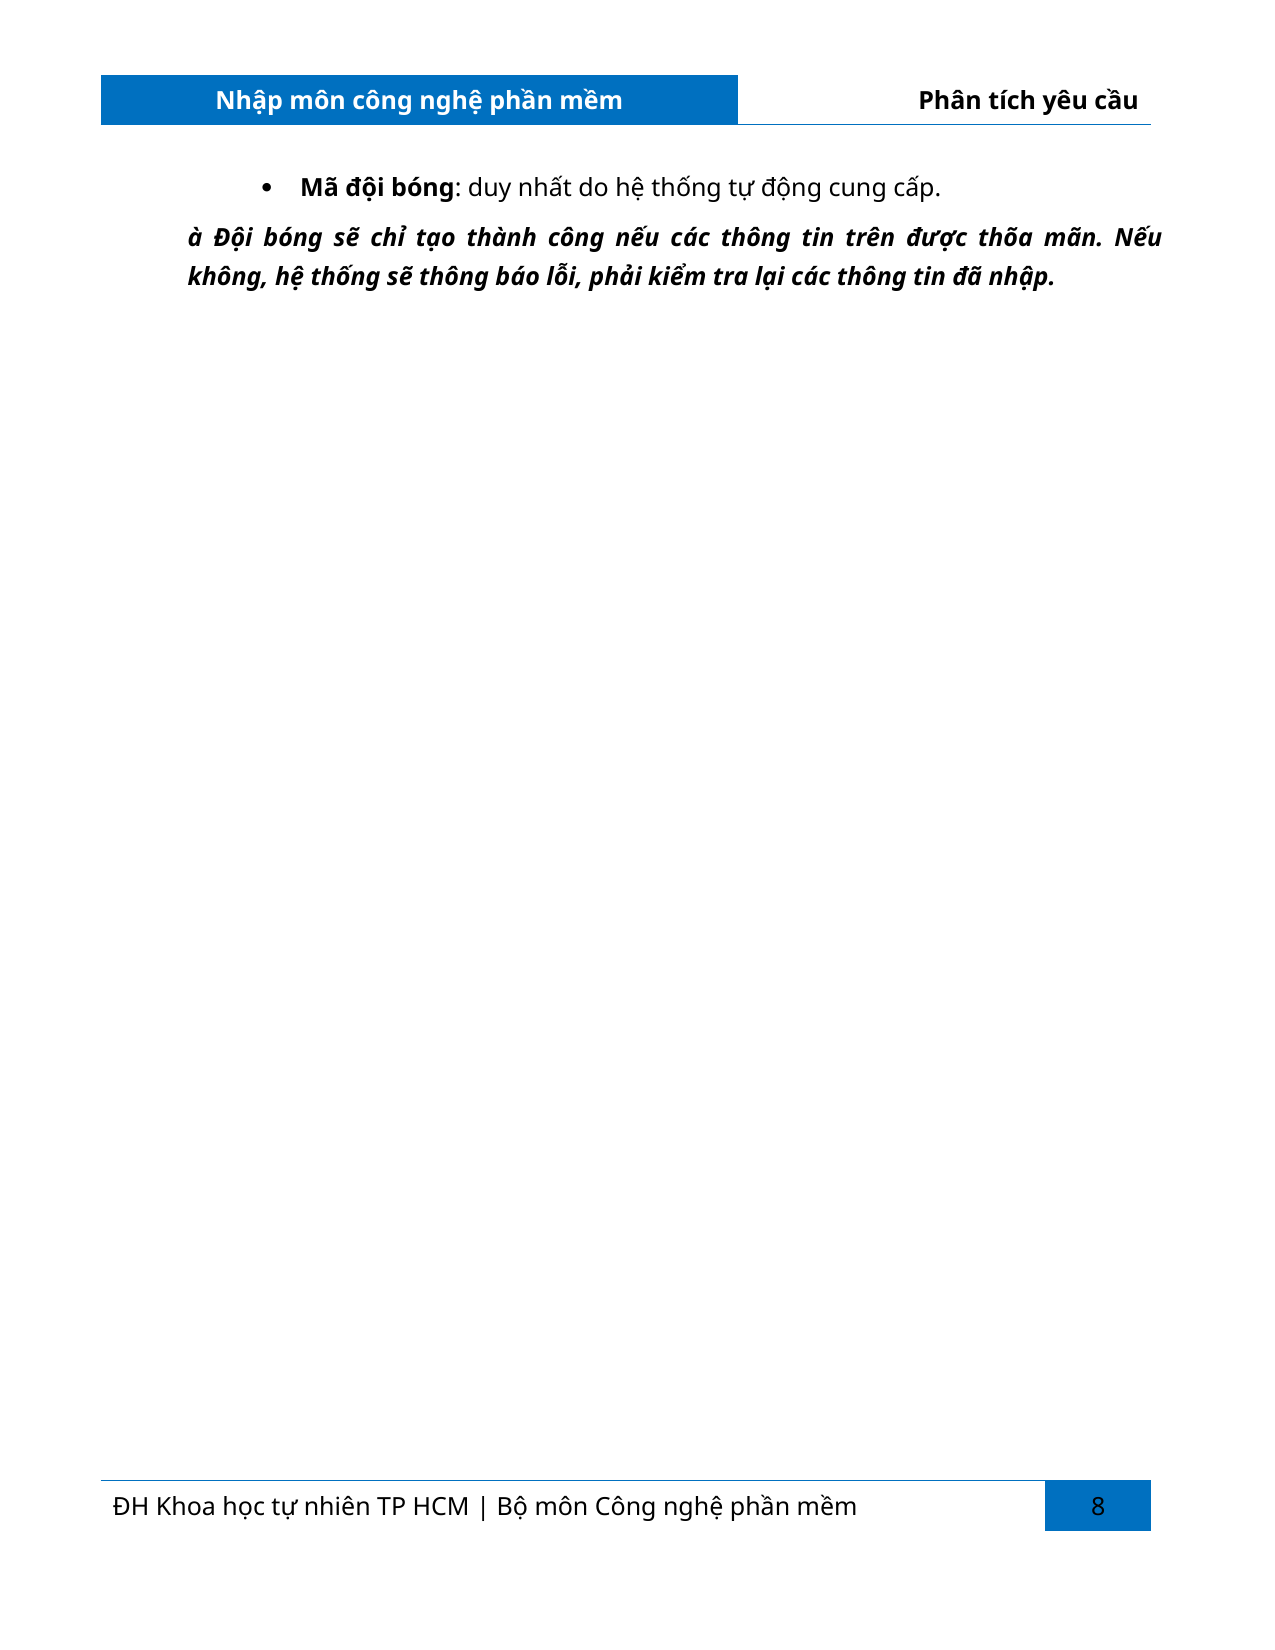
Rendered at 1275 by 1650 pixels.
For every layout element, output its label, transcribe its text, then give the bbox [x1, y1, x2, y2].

list Mã đội bóng: duy nhất do hệ thống tự động cung cấp. [262, 169, 1162, 204]
text à Đội bóng sẽ chỉ tạo thành công nếu các thông tin trên được thõa mãn. Nếu không, hệ thống sẽ thông báo lỗi, phải kiểm tra lại các thông tin đã nhập. [187, 219, 1162, 292]
